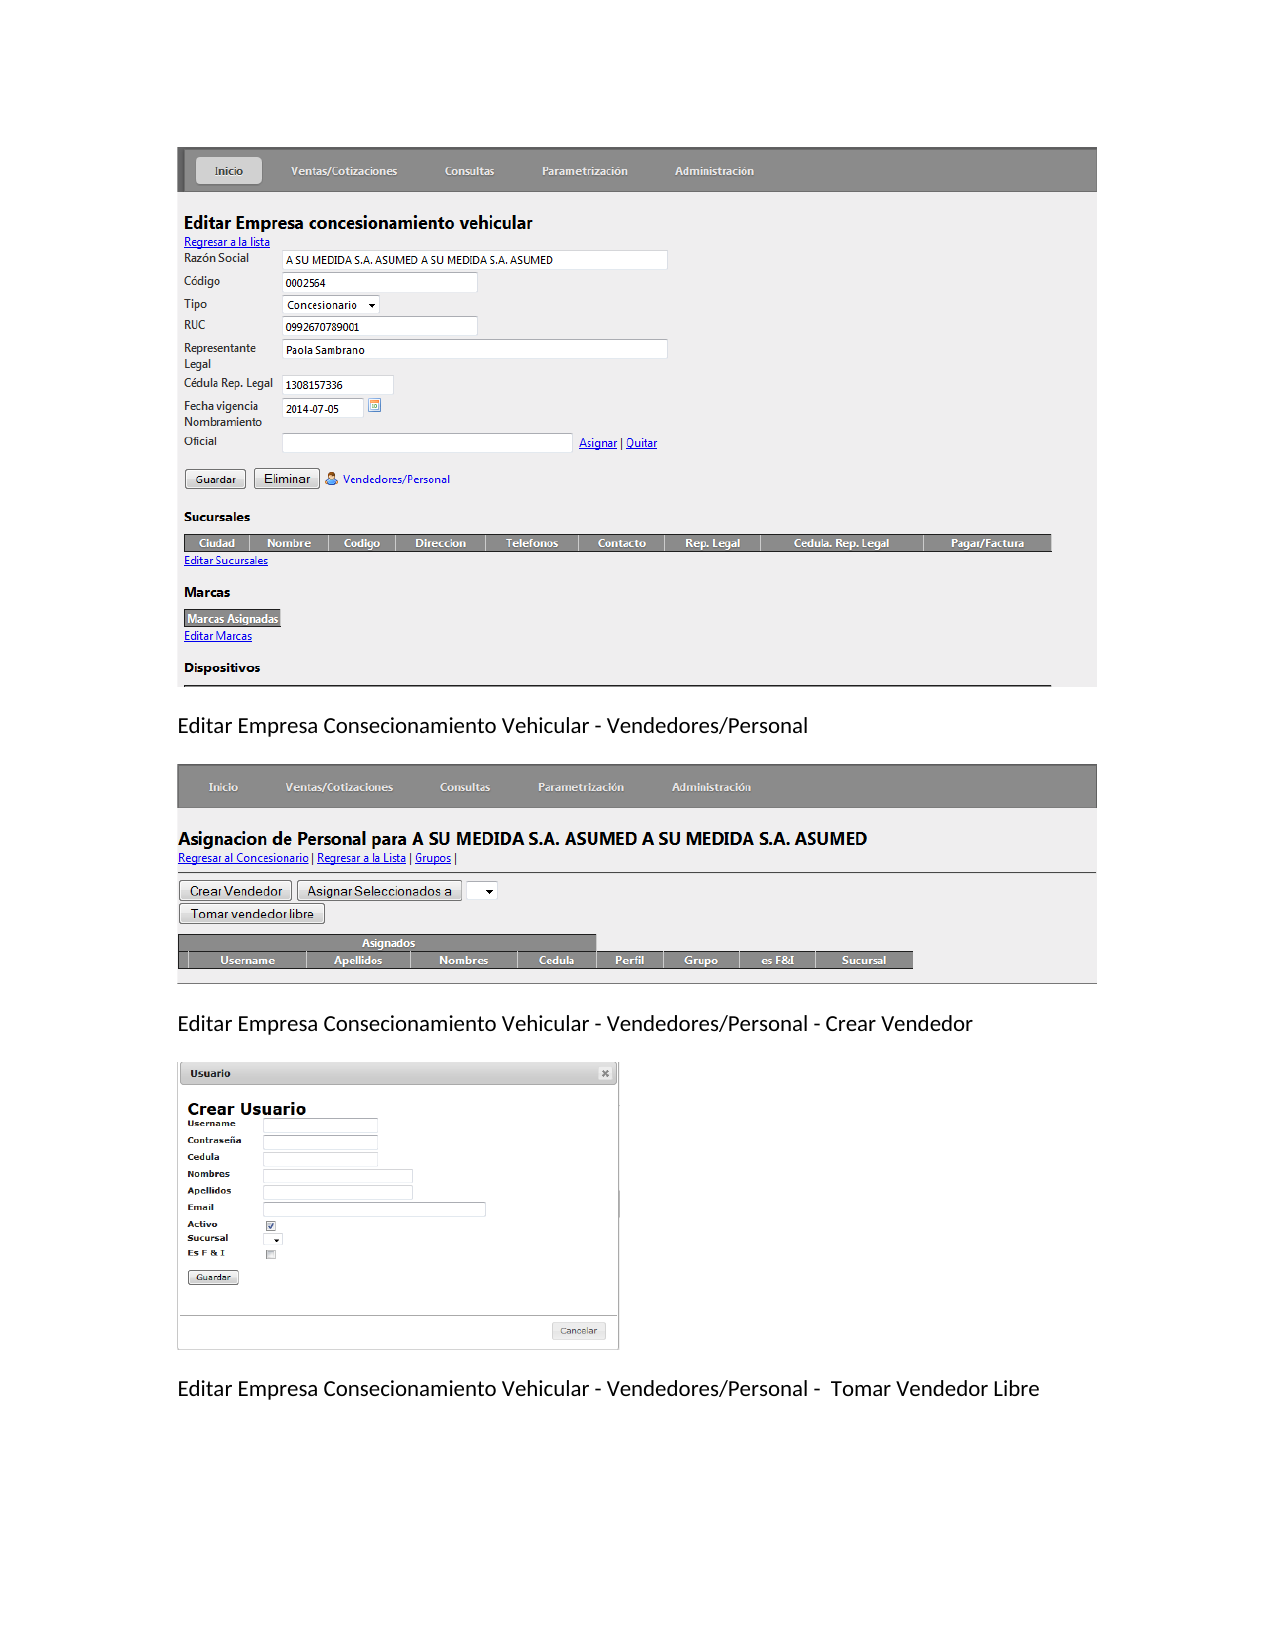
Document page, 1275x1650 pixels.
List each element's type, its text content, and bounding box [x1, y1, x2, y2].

picture [177, 764, 1097, 984]
text Editar Empresa Consecionamiento Vehicular - Vendedores/Personal [177, 711, 1098, 739]
picture [177, 1062, 620, 1350]
picture [177, 147, 1097, 687]
text Editar Empresa Consecionamiento Vehicular - Vendedores/Personal - Crear Vendedor [177, 1009, 1098, 1037]
text Editar Empresa Consecionamiento Vehicular - Vendedores/Personal - Tomar Vendedor Libre [177, 1374, 1098, 1402]
